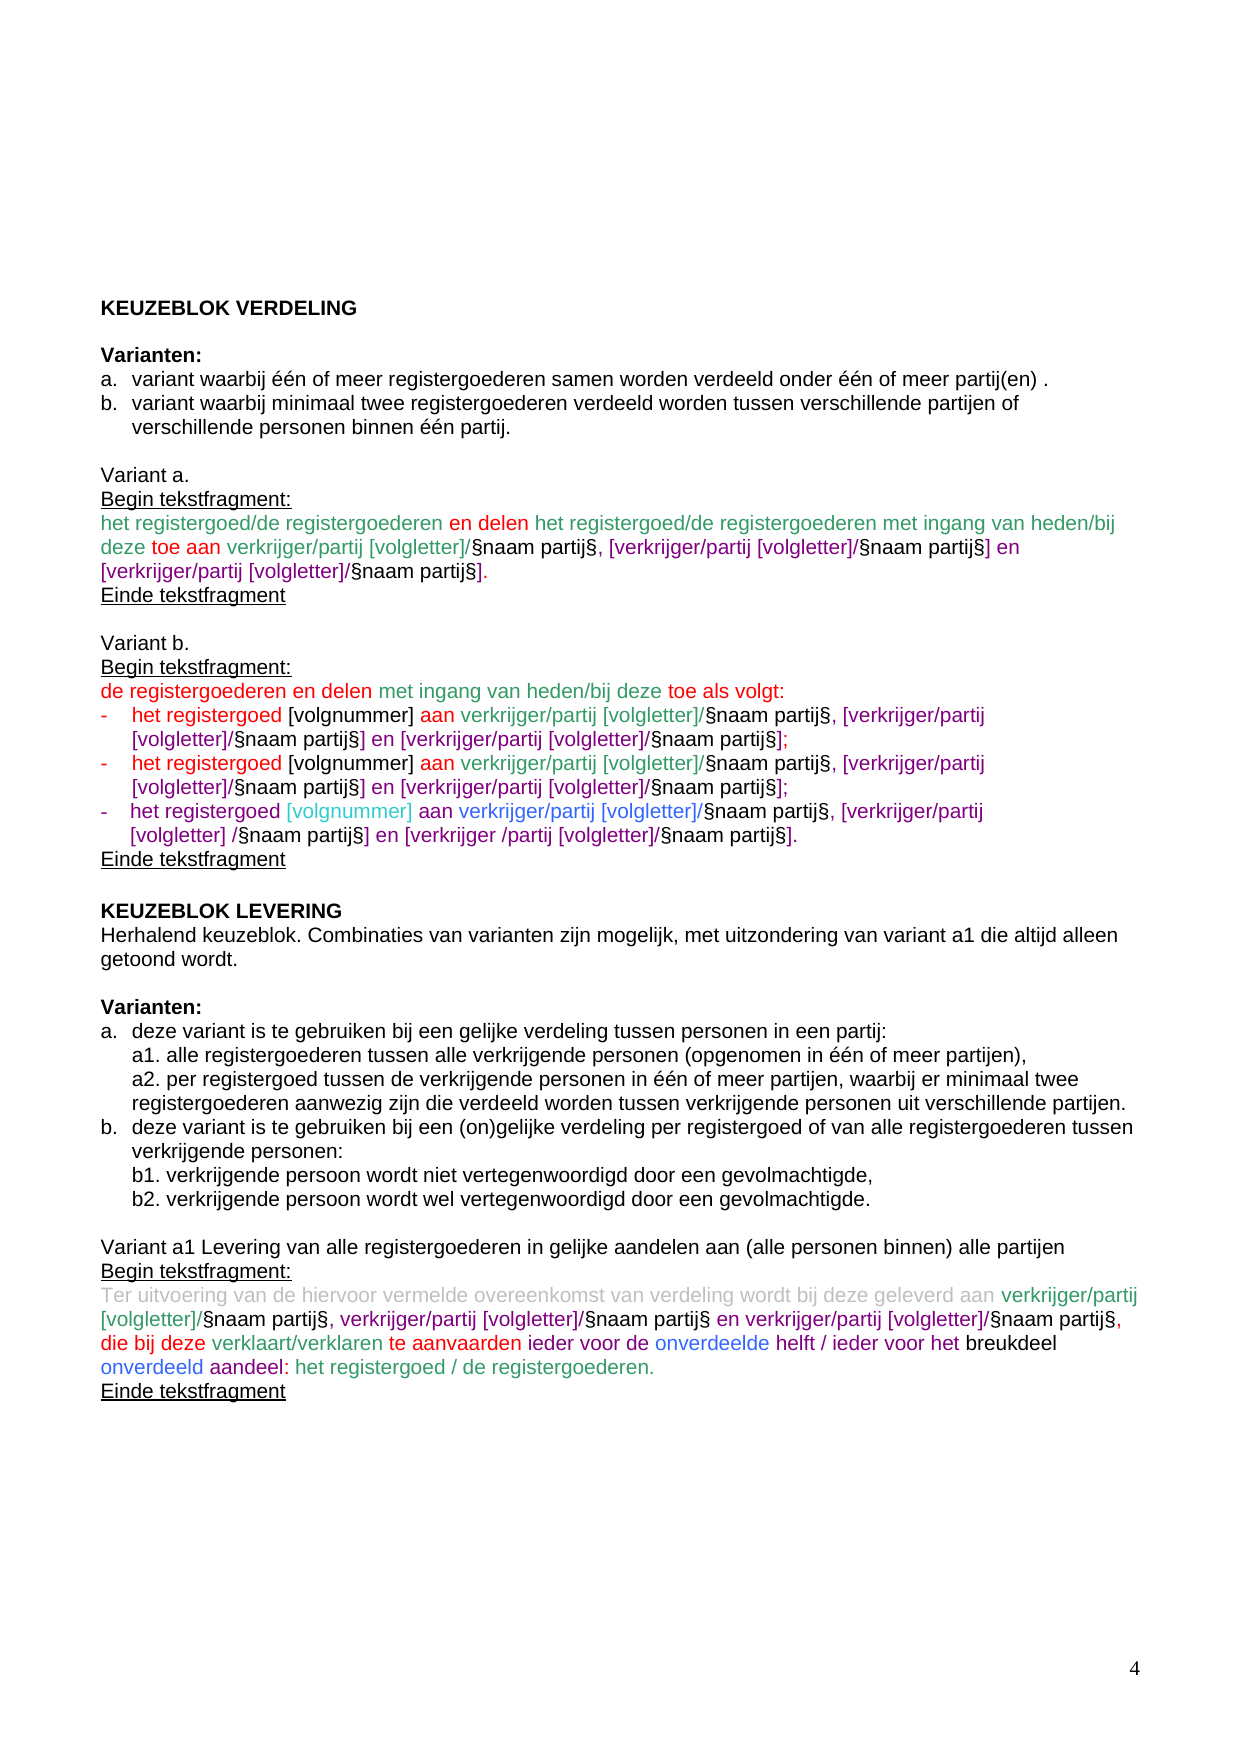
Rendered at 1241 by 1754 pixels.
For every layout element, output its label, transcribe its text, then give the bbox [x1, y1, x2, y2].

text Einde tekstfragment [100, 1378, 1140, 1402]
text a. variant waarbij één of meer registergoederen samen worden verdeeld onder één of meer partij(en) . [100, 367, 1140, 391]
text a. deze variant is te gebruiken bij een gelijke verdeling tussen personen in een partij: [100, 1019, 1140, 1043]
text KEUZEBLOK VERDELING [100, 295, 1140, 319]
text a2. per registergoed tussen de verkrijgende personen in één of meer partijen, waarbij er minimaal twee registergoederen aanwezig zijn die verdeeld worden tussen verkrijgende personen uit verschillende partijen. [100, 1067, 1140, 1115]
text Ter uitvoering van de hiervoor vermelde overeenkomst van verdeling wordt bij deze geleverd aan verkrijger/partij [volgletter]/§naam partij§, verkrijger/partij [volgletter]/§naam partij§ en verkrijger/partij [volgletter]/§naam partij§, die bij deze verklaart/verklaren te aanvaarden ieder voor de onverdeelde helft / ieder voor het breukdeel onverdeeld aandeel: het registergoed / de registergoederen. [100, 1283, 1140, 1378]
text Variant a. [100, 463, 1140, 487]
text Varianten: [100, 995, 1140, 1019]
text a1. alle registergoederen tussen alle verkrijgende personen (opgenomen in één of meer partijen), [100, 1043, 1140, 1067]
list het registergoed [volgnummer] aan verkrijger/partij [volgletter]/§naam partij§, [verkrijger/partij [volgletter] /§naam partij§] en [verkrijger /partij [volgletter]/§naam partij§]. [100, 798, 1140, 847]
text Einde tekstfragment [100, 847, 1140, 871]
text KEUZEBLOK LEVERING [100, 899, 1140, 923]
text Begin tekstfragment: [100, 655, 1140, 679]
text de registergoederen en delen met ingang van heden/bij deze toe als volgt: [100, 679, 1140, 703]
text b. variant waarbij minimaal twee registergoederen verdeeld worden tussen verschillende partijen of verschillende personen binnen één partij. [100, 391, 1140, 439]
text Begin tekstfragment: [100, 487, 1140, 511]
text - het registergoed [volgnummer] aan verkrijger/partij [volgletter]/§naam partij§, [verkrijger/partij [volgletter]/§naam partij§] en [verkrijger/partij [volgletter]/§naam partij§]; [100, 703, 1140, 751]
text Einde tekstfragment [100, 583, 1140, 607]
text b1. verkrijgende persoon wordt niet vertegenwoordigd door een gevolmachtigde, [132, 1163, 1140, 1187]
text Herhalend keuzeblok. Combinaties van varianten zijn mogelijk, met uitzondering van variant a1 die altijd alleen getoond wordt. [100, 923, 1140, 971]
text b2. verkrijgende persoon wordt wel vertegenwoordigd door een gevolmachtigde. [132, 1187, 1140, 1211]
text b. deze variant is te gebruiken bij een (on)gelijke verdeling per registergoed of van alle registergoederen tussen verkrijgende personen: [100, 1115, 1140, 1163]
text Variant a1 Levering van alle registergoederen in gelijke aandelen aan (alle personen binnen) alle partijen [100, 1235, 1140, 1259]
text Begin tekstfragment: [100, 1259, 1140, 1283]
text - het registergoed [volgnummer] aan verkrijger/partij [volgletter]/§naam partij§, [verkrijger/partij [volgletter]/§naam partij§] en [verkrijger/partij [volgletter]/§naam partij§]; [100, 751, 1140, 798]
text Variant b. [100, 631, 1140, 655]
text Varianten: [100, 343, 1140, 367]
text het registergoed/de registergoederen en delen het registergoed/de registergoederen met ingang van heden/bij deze toe aan verkrijger/partij [volgletter]/§naam partij§, [verkrijger/partij [volgletter]/§naam partij§] en [verkrijger/partij [volgletter]/§naam partij§]. [100, 511, 1140, 583]
